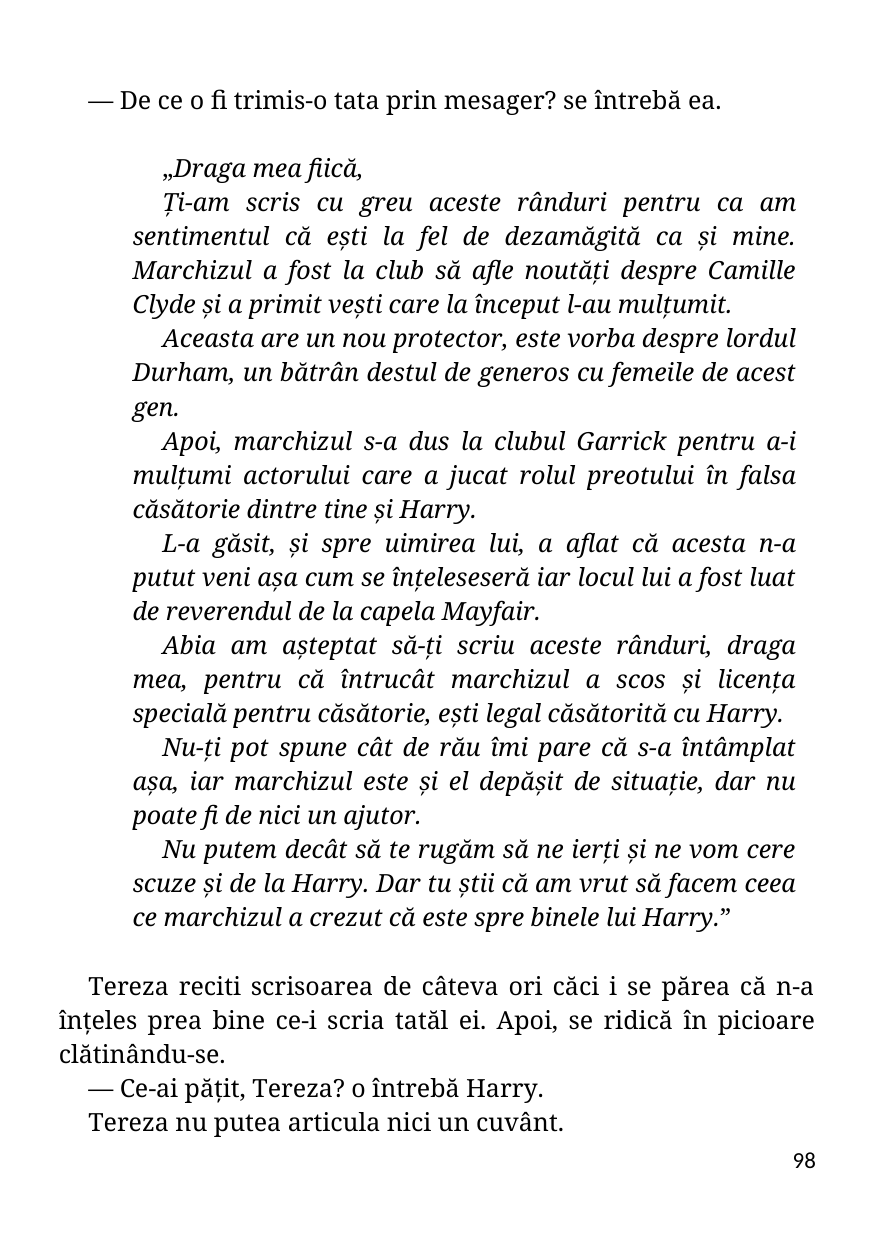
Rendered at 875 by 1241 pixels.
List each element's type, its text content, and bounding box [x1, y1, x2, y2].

text Nu putem decât să te rugăm să ne ierți și ne vom cere scuze și de la Harry. Dar tu știi că am vrut să facem ceea ce marchizul a crezut că este spre binele lui Harry.” [132, 832, 797, 934]
text Ți-am scris cu greu aceste rânduri pentru ca am sentimentul că ești la fel de dezamăgită ca și mine. Marchizul a fost la club să afle noutăți despre Camille Clyde și a primit vești care la început l-au mulțumit. [132, 185, 797, 321]
text Tereza reciti scrisoarea de câteva ori căci i se părea că n-a înțeles prea bine ce-i scria tatăl ei. Apoi, se ridică în picioare clătinându-se. [58, 968, 816, 1070]
text L-a găsit, și spre uimirea lui, a aflat că acesta n-a putut veni așa cum se înțeleseseră iar locul lui a fost luat de reverendul de la capela Mayfair. [132, 525, 797, 628]
text Apoi, marchizul s-a dus la clubul Garrick pentru a-i mulțumi actorului care a jucat rolul preotului în falsa căsătorie dintre tine și Harry. [132, 423, 797, 525]
text — Ce-ai pățit, Tereza? o întrebă Harry. [58, 1070, 816, 1104]
text Aceasta are un nou protector, este vorba despre lordul Durham, un bătrân destul de generos cu femeile de acest gen. [132, 321, 797, 423]
text „Draga mea fiică, [132, 151, 797, 185]
text — De ce o fi trimis-o tata prin mesager? se întrebă ea. [58, 83, 816, 117]
text Nu-ți pot spune cât de rău îmi pare că s-a întâmplat așa, iar marchizul este și el depășit de situație, dar nu poate fi de nici un ajutor. [132, 730, 797, 832]
text Tereza nu putea articula nici un cuvânt. [58, 1104, 816, 1138]
text Abia am așteptat să-ți scriu aceste rânduri, draga mea, pentru că întrucât marchizul a scos și licența specială pentru căsătorie, ești legal căsătorită cu Harry. [132, 628, 797, 730]
